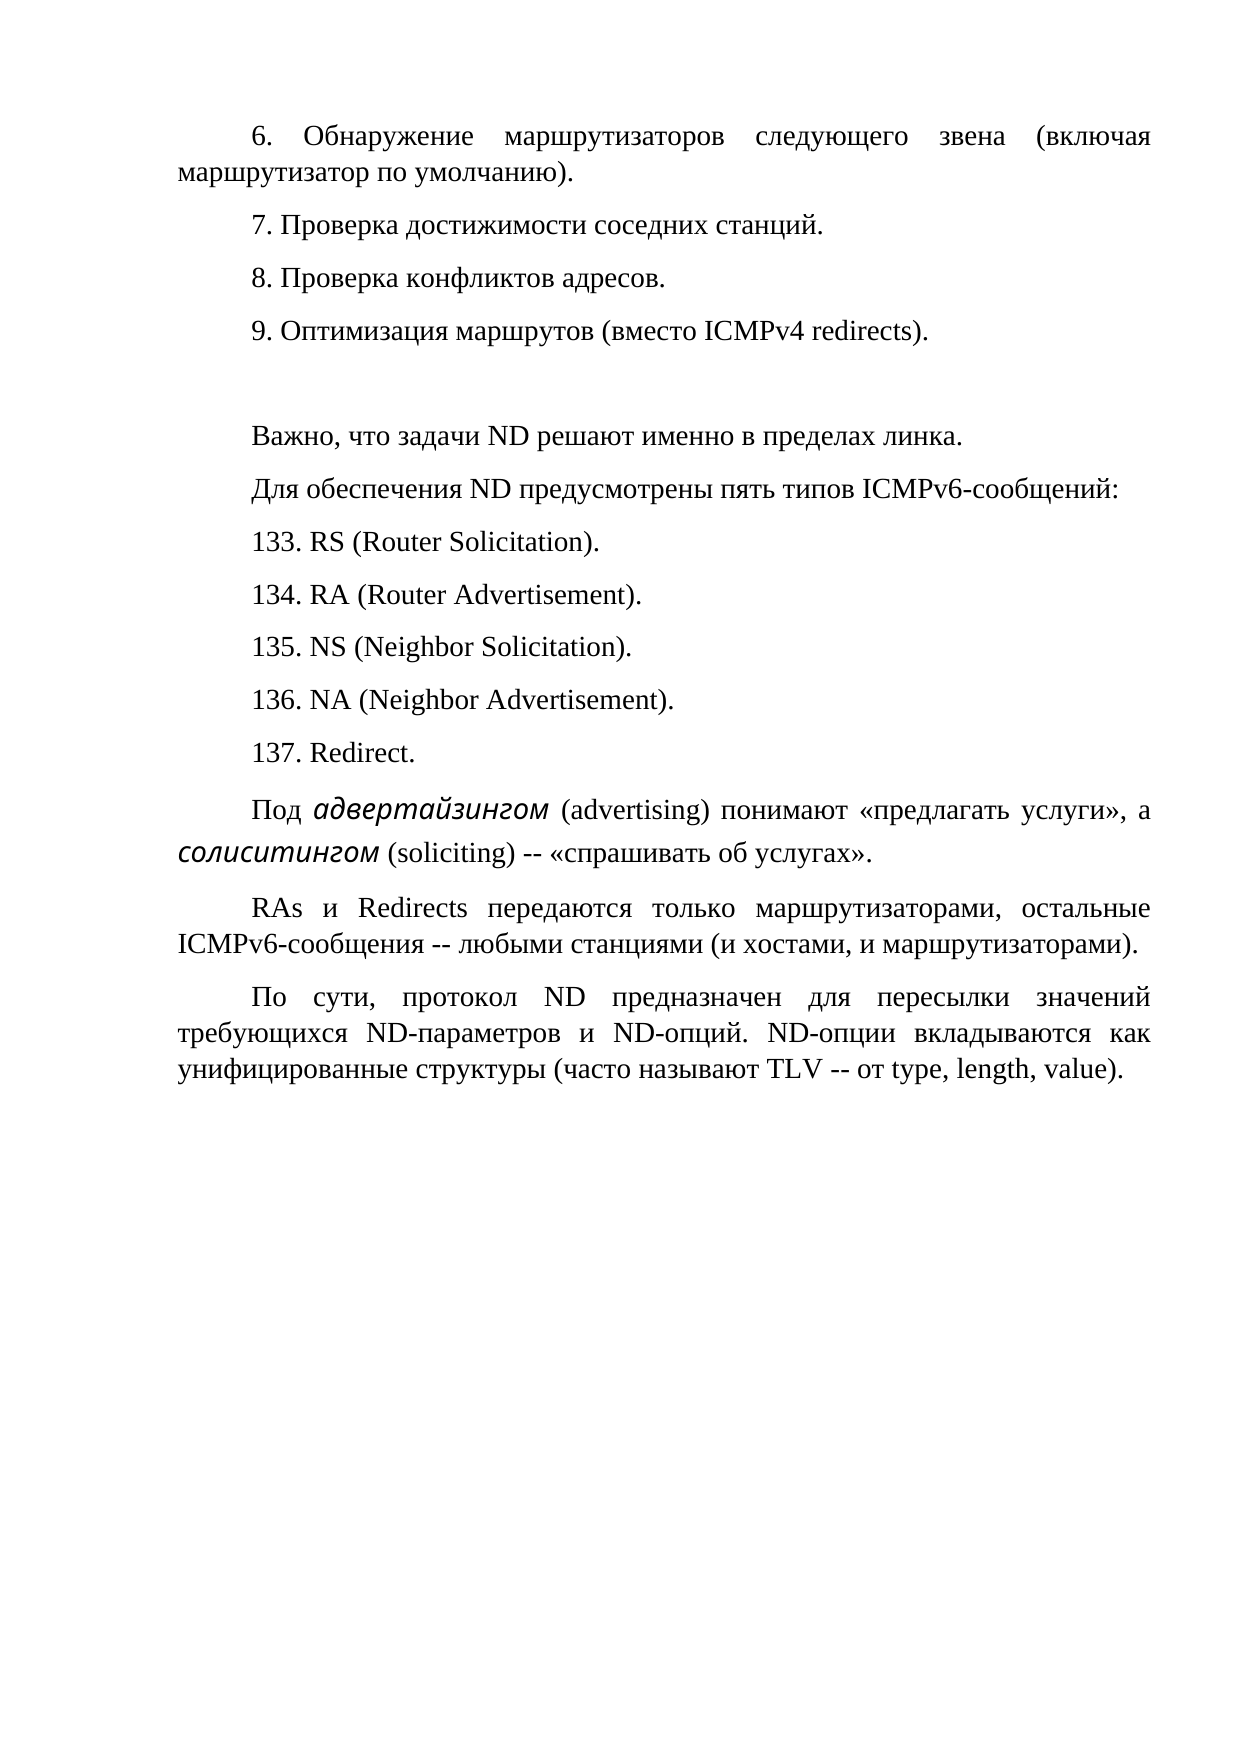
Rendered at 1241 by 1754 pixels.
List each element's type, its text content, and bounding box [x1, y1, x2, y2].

text Важно, что задачи ND решают именно в пределах линка. [177, 418, 1152, 452]
text По сути, протокол ND предназначен для пересылки значений требующихся ND-параметров и ND-опций. ND-опции вкладываются как унифицированные структуры (часто называют TLV -- от type, length, value). [177, 979, 1152, 1085]
text 133. RS (Router Solicitation). [177, 524, 1152, 557]
text 137. Redirect. [177, 735, 1152, 769]
text 136. NA (Neighbor Advertisement). [177, 682, 1152, 716]
text Под адвертайзингом (advertising) понимают «предлагать услуги», а солиситингом (soliciting) -- «спрашивать об услугах». [177, 788, 1152, 871]
text 6. Обнаружение маршрутизаторов следующего звена (включая маршрутизатор по умолчанию). [177, 118, 1152, 188]
text 8. Проверка конфликтов адресов. [177, 260, 1152, 293]
text 7. Проверка достижимости соседних станций. [177, 207, 1152, 241]
text 134. RA (Router Advertisement). [177, 577, 1152, 610]
text Для обеспечения ND предусмотрены пять типов ICMPv6-сообщений: [177, 471, 1152, 505]
text 9. Оптимизация маршрутов (вместо ICMPv4 redirects). [177, 313, 1152, 346]
text RAs и Redirects передаются только маршрутизаторами, остальные ICMPv6-сообщения -- любыми станциями (и хостами, и маршрутизаторами). [177, 890, 1152, 960]
text 135. NS (Neighbor Solicitation). [177, 629, 1152, 663]
